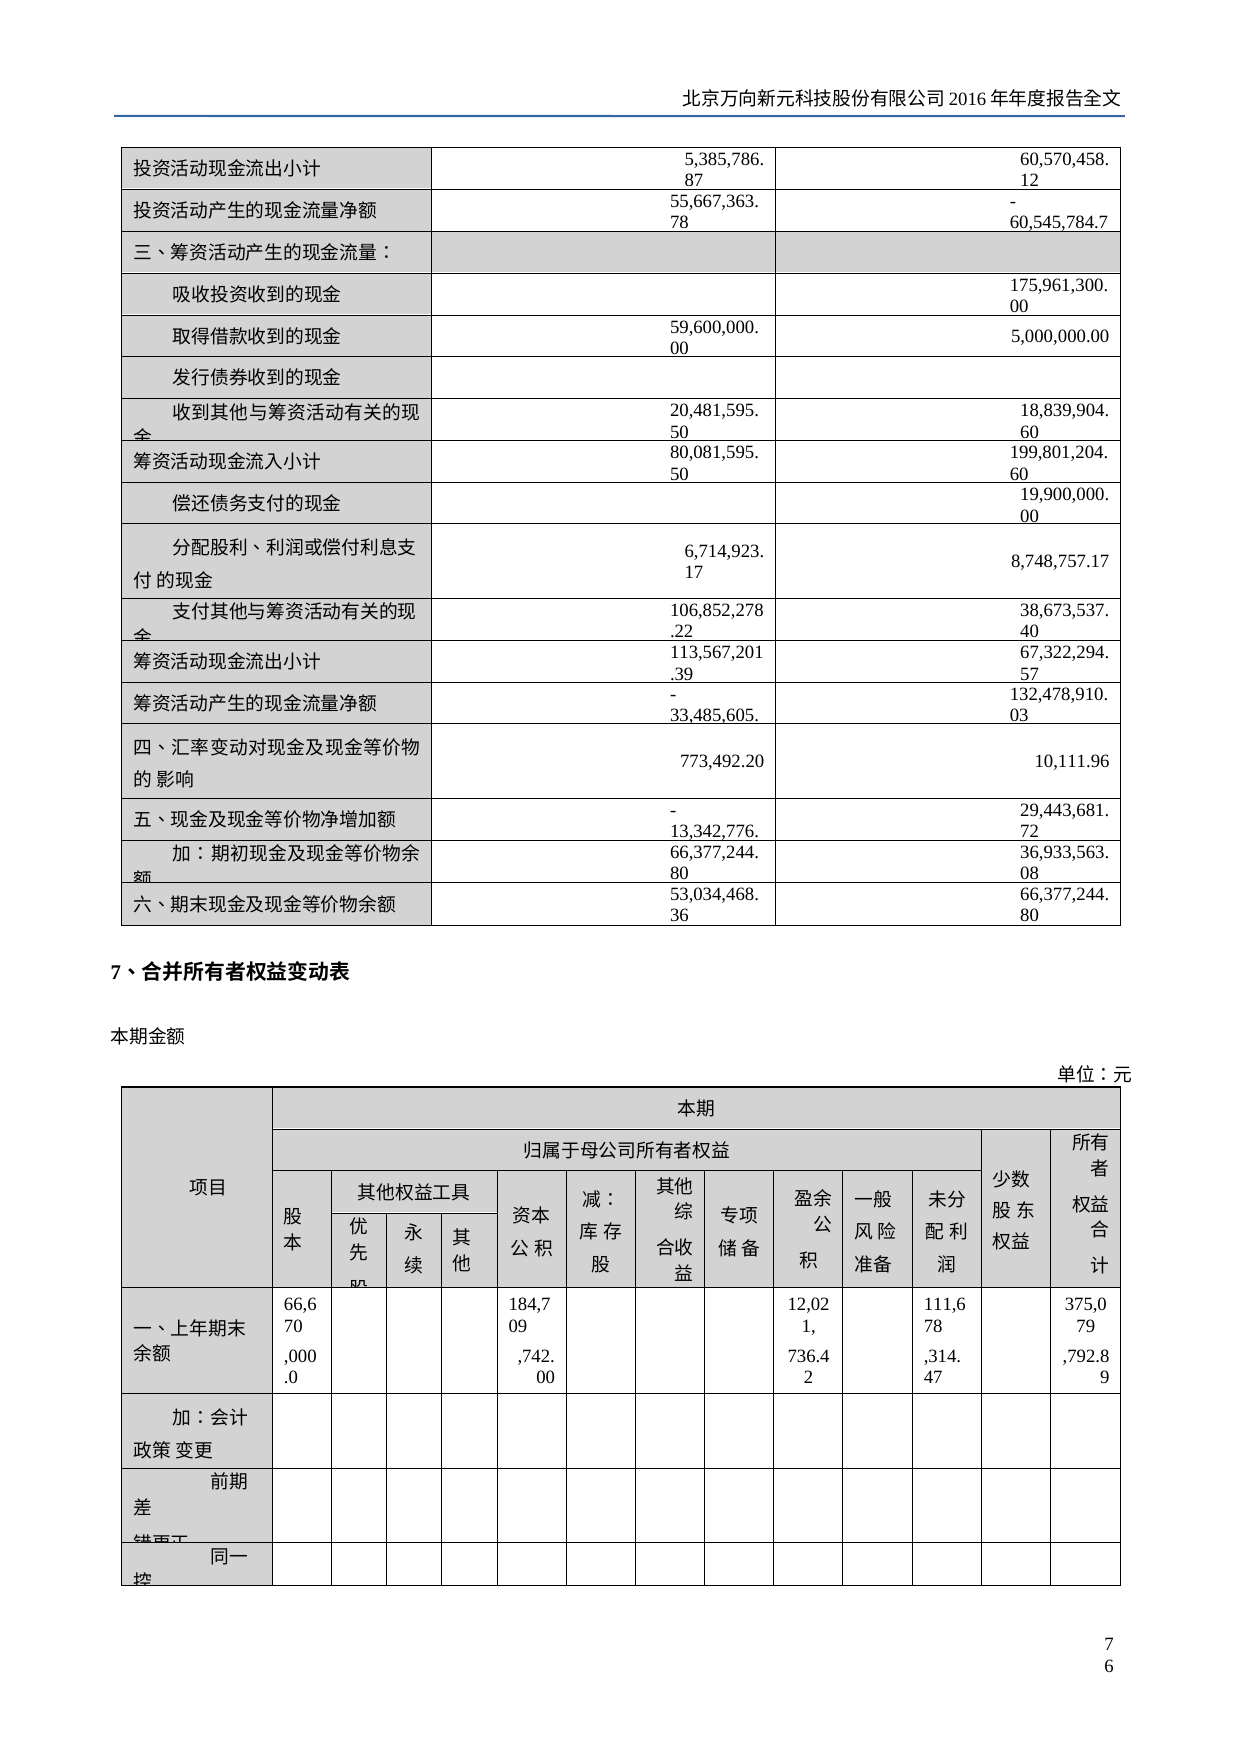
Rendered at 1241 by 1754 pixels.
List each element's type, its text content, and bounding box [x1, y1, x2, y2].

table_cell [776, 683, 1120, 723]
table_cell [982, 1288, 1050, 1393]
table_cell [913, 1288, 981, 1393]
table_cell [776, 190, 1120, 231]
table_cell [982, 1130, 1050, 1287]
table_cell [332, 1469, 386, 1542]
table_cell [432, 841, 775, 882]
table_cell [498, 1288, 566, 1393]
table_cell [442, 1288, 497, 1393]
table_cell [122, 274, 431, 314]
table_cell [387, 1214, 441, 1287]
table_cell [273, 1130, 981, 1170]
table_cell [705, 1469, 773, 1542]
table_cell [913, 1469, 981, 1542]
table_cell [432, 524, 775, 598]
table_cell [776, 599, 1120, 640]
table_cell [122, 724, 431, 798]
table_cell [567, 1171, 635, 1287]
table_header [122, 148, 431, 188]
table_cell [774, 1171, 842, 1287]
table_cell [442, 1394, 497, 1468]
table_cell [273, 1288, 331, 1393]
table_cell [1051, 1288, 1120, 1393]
text 本期金额 [110, 1023, 1132, 1048]
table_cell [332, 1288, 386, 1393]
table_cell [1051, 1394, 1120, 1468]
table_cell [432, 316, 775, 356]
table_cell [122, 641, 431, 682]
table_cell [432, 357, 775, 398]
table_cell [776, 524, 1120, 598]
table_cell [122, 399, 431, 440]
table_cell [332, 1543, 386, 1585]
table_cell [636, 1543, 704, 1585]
text 单位：元 [110, 1061, 1132, 1086]
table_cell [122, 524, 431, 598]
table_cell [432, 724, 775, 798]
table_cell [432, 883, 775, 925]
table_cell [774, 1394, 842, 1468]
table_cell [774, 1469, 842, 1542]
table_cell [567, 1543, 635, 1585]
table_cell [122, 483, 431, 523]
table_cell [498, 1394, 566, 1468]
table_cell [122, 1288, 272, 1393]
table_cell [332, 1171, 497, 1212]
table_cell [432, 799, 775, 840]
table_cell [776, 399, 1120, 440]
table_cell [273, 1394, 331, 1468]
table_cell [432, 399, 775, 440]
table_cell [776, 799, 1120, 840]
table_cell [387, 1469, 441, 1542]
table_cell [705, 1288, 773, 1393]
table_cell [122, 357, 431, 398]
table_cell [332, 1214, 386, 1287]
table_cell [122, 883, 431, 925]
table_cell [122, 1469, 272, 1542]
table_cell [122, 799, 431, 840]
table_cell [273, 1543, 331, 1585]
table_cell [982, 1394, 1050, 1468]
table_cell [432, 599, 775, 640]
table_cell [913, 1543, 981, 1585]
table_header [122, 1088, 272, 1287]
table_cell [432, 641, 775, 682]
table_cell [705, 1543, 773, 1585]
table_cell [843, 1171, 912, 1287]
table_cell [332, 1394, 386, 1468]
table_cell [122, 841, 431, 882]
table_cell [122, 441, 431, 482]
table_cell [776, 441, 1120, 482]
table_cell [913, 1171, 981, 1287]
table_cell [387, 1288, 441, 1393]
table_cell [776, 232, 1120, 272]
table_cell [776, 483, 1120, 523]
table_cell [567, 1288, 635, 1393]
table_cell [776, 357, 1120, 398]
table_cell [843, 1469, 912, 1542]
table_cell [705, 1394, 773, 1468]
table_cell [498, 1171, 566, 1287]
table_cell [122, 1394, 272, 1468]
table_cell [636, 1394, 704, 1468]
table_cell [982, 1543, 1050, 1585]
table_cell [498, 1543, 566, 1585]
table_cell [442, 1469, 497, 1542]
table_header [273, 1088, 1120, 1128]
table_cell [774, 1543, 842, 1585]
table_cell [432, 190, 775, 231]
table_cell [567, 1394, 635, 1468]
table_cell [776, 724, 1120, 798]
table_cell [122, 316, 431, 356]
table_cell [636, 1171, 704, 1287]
text 7、合并所有者权益变动表 [110, 957, 1132, 985]
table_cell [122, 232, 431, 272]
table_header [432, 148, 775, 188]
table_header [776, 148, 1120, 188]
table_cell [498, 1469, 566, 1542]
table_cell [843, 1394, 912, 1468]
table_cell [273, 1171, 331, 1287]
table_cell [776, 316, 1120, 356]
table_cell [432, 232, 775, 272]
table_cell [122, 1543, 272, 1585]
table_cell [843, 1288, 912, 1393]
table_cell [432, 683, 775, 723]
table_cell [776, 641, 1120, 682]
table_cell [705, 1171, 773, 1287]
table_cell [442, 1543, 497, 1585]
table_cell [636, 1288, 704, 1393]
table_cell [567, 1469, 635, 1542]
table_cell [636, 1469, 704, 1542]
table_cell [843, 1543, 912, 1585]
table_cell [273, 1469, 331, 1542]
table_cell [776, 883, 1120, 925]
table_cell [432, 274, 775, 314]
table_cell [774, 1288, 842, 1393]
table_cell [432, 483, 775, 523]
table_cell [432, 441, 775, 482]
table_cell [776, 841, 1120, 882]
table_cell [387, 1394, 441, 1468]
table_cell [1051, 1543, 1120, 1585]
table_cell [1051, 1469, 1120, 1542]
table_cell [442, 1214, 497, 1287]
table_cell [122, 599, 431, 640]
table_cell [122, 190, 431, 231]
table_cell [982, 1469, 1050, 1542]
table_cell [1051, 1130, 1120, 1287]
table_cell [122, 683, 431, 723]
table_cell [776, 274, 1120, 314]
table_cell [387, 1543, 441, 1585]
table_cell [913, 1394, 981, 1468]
